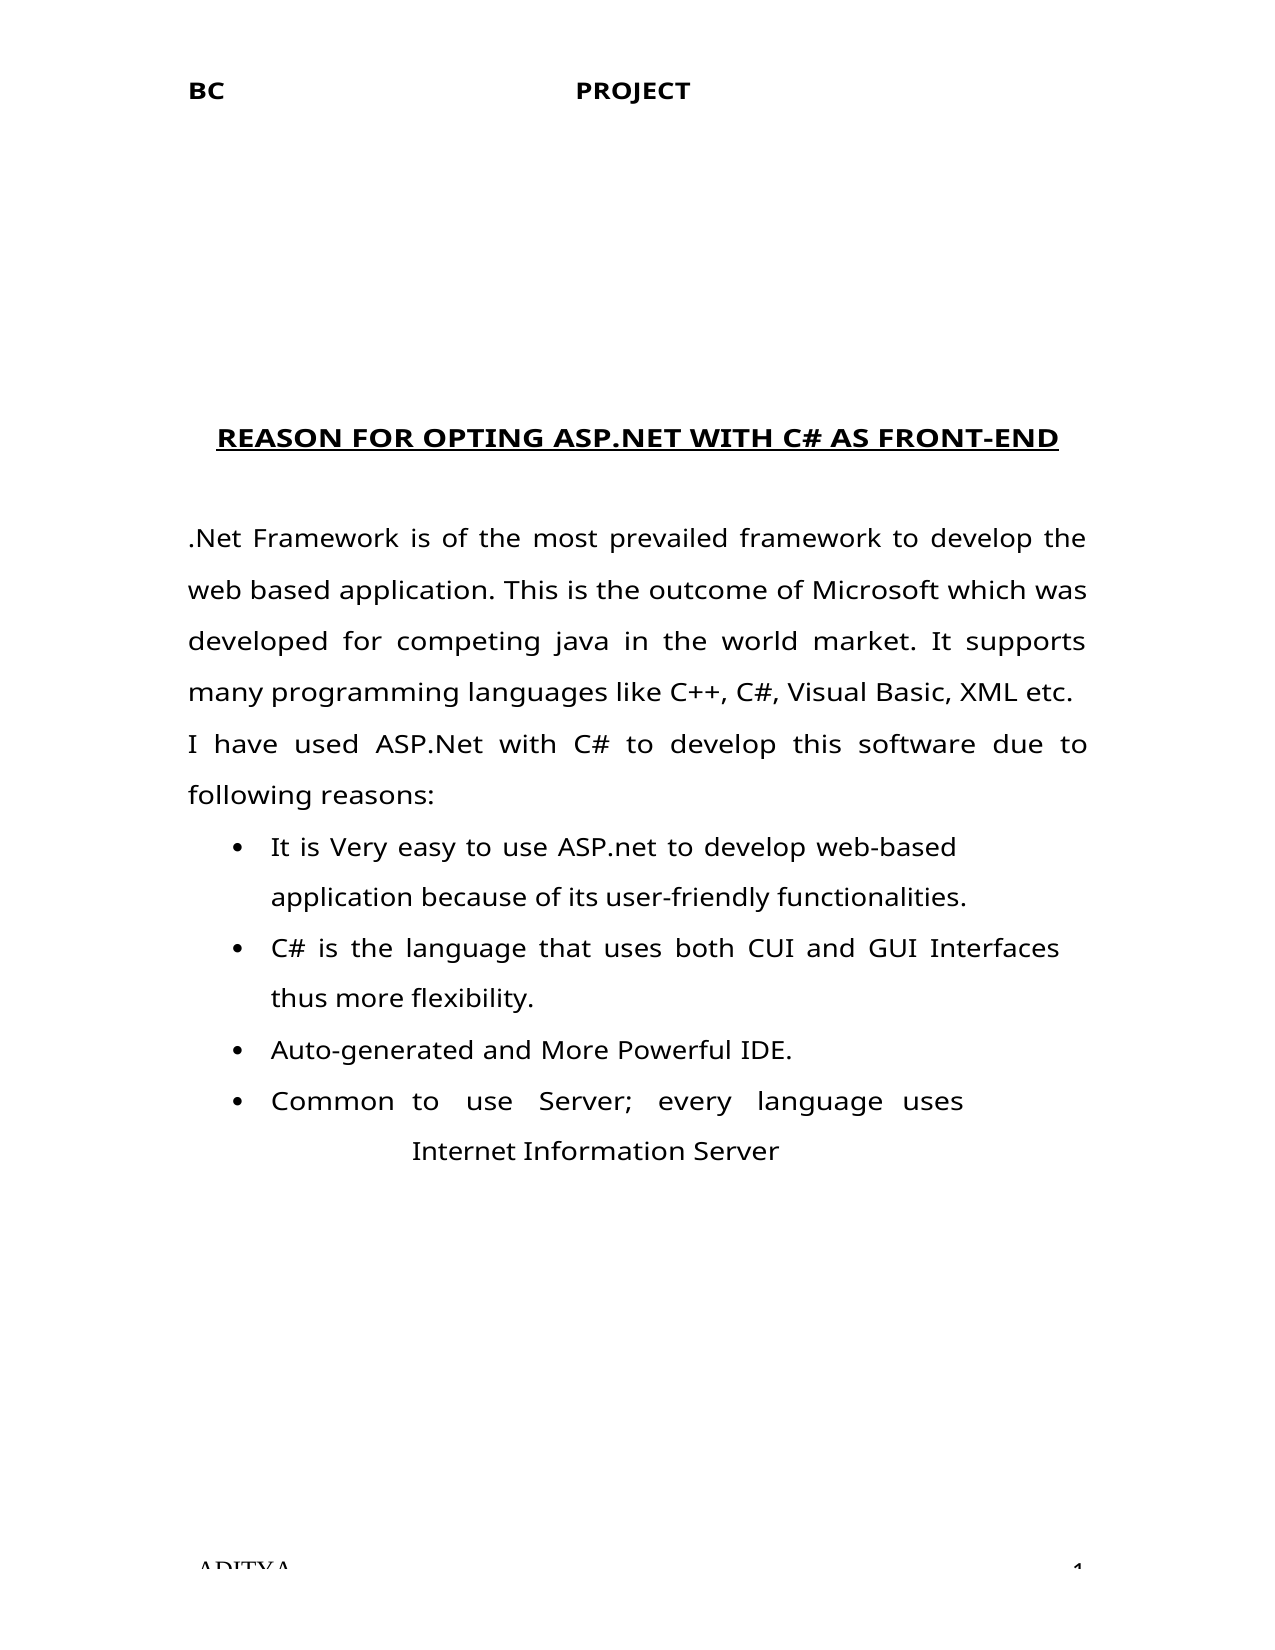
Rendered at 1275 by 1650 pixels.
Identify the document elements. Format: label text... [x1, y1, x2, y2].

list It is Very easy to use ASP.net to develop web-based application because of its user-friendly functionalities. [233, 829, 1087, 913]
subtitle REASON FOR OPTING ASP.NET WITH C# AS FRONT-END [112, 420, 1164, 454]
text I have used ASP.Net with C# to develop this software due to following reasons: [188, 726, 1088, 812]
list Auto-generated and More Powerful IDE. [233, 1033, 1231, 1067]
list C# is the language that uses both CUI and GUI Interfaces thus more flexibility. [233, 931, 1088, 1015]
text .Net Framework is of the most prevailed framework to develop the web based application. This is the outcome of Microsoft which was developed for competing java in the world market. It supports many programming languages like C++, C#, Visual Basic, XML etc. [188, 521, 1088, 709]
list Common to use Server; every language uses Internet Information Server [233, 1084, 1088, 1168]
